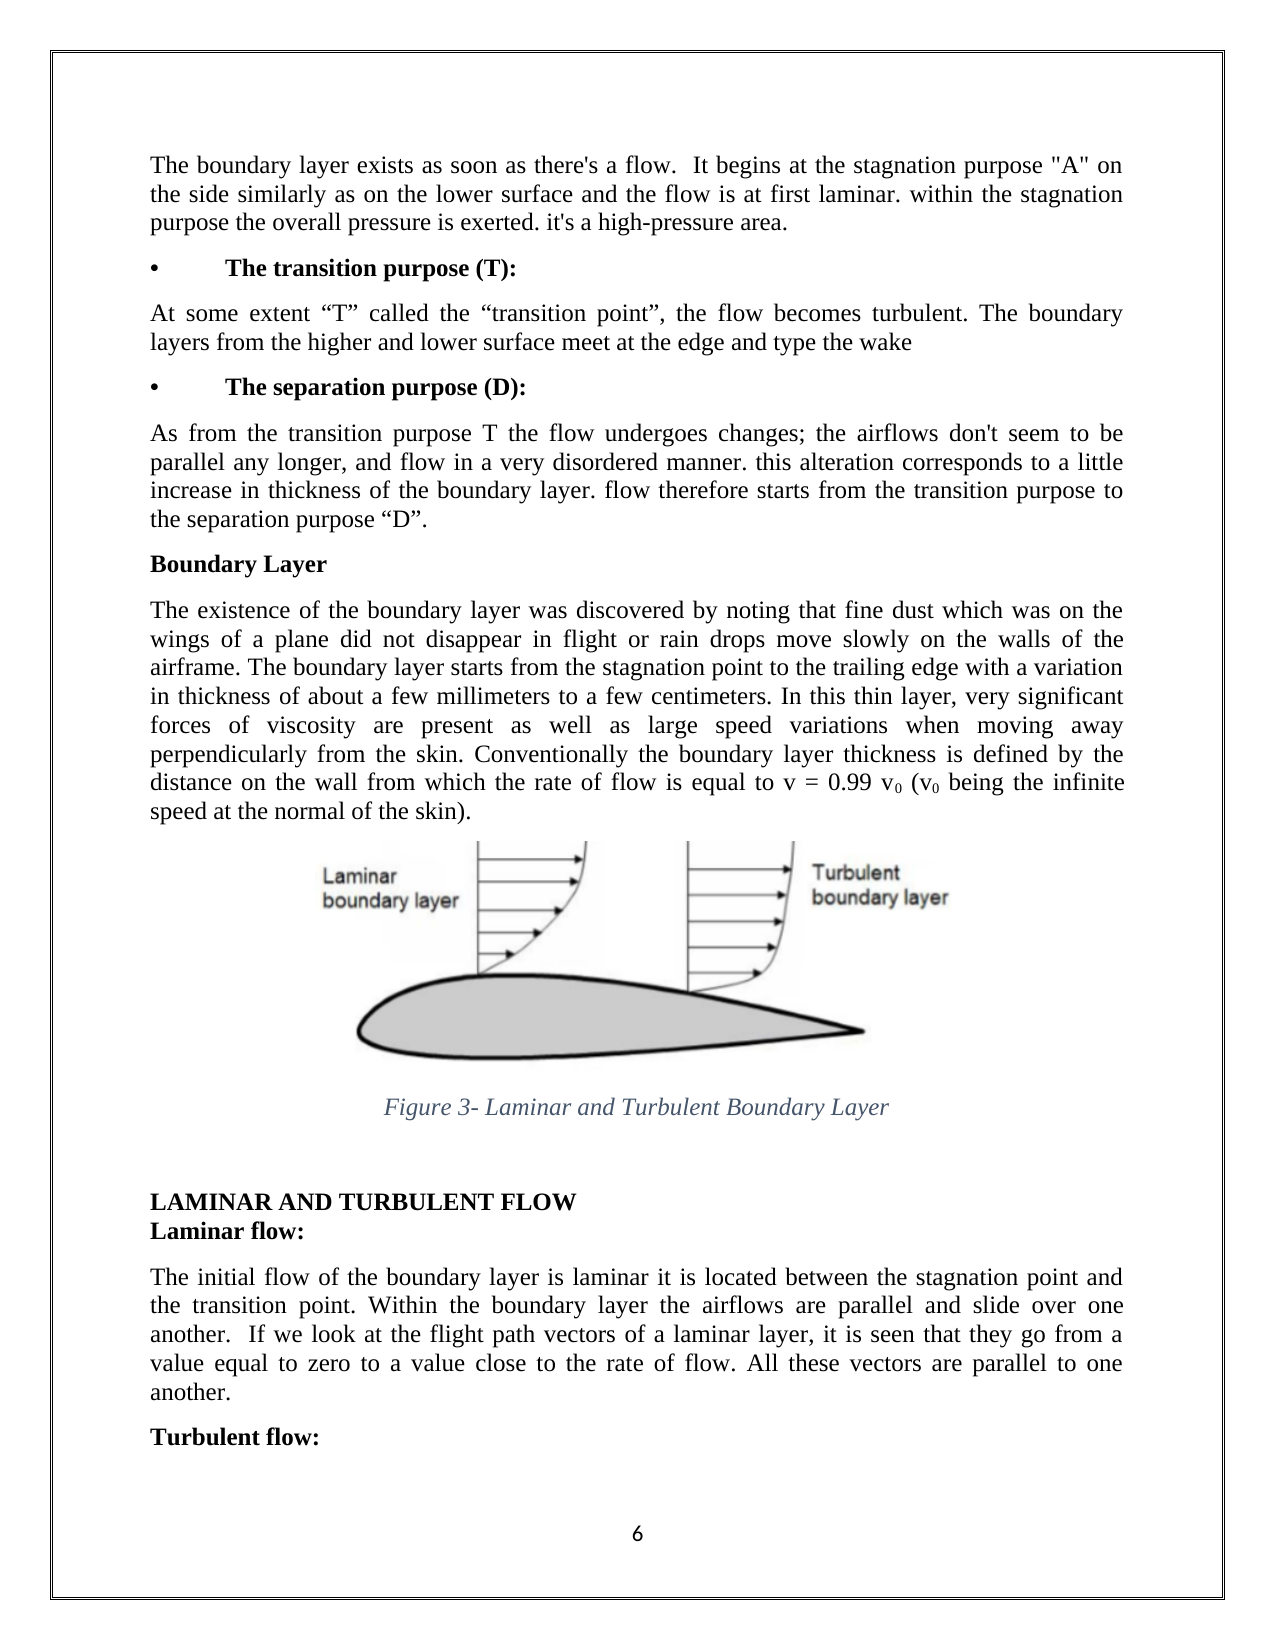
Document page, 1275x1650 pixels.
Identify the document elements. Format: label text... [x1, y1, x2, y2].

text At some extent “T” called the “transition point”, the flow becomes turbulent. The boundary layers from the higher and lower surface meet at the edge and type the wake [150, 298, 1125, 356]
text Laminar flow: [150, 1216, 1125, 1245]
text Figure 3- Laminar and Turbulent Boundary Layer [150, 1092, 1125, 1121]
text • The transition purpose (T): [150, 253, 1125, 282]
picture [315, 841, 960, 1076]
text • The separation purpose (D): [150, 372, 1125, 401]
text As from the transition purpose T the flow undergoes changes; the airflows don't seem to be parallel any longer, and flow in a very disordered manner. this alteration corresponds to a little increase in thickness of the boundary layer. flow therefore starts from the transition purpose to the separation purpose “D”. [150, 418, 1125, 533]
text The boundary layer exists as soon as there's a flow. It begins at the stagnation purpose "A" on the side similarly as on the lower surface and the flow is at first laminar. within the stagnation purpose the overall pressure is exerted. it's a high-pressure area. [150, 150, 1125, 236]
text The initial flow of the boundary layer is laminar it is located between the stagnation point and the transition point. Within the boundary layer the airflows are parallel and slide over one another. If we look at the flight path vectors of a laminar layer, it is seen that they go from a value equal to zero to a value close to the rate of flow. All these vectors are parallel to one another. [150, 1262, 1125, 1405]
text Turbulent flow: [150, 1422, 1125, 1451]
subtitle LAMINAR AND TURBULENT FLOW [150, 1187, 1125, 1216]
text The existence of the boundary layer was discovered by noting that fine dust which was on the wings of a plane did not disappear in flight or rain drops move slowly on the walls of the airframe. The boundary layer starts from the stagnation point to the trailing edge with a variation in thickness of about a few millimeters to a few centimeters. In this thin layer, very significant forces of viscosity are present as well as large speed variations when moving away perpendicularly from the skin. Conventionally the boundary layer thickness is defined by the distance on the wall from which the rate of flow is equal to v = 0.99 v0 (v0 being the infinite speed at the normal of the skin). [150, 595, 1125, 825]
text Boundary Layer [150, 549, 1125, 578]
